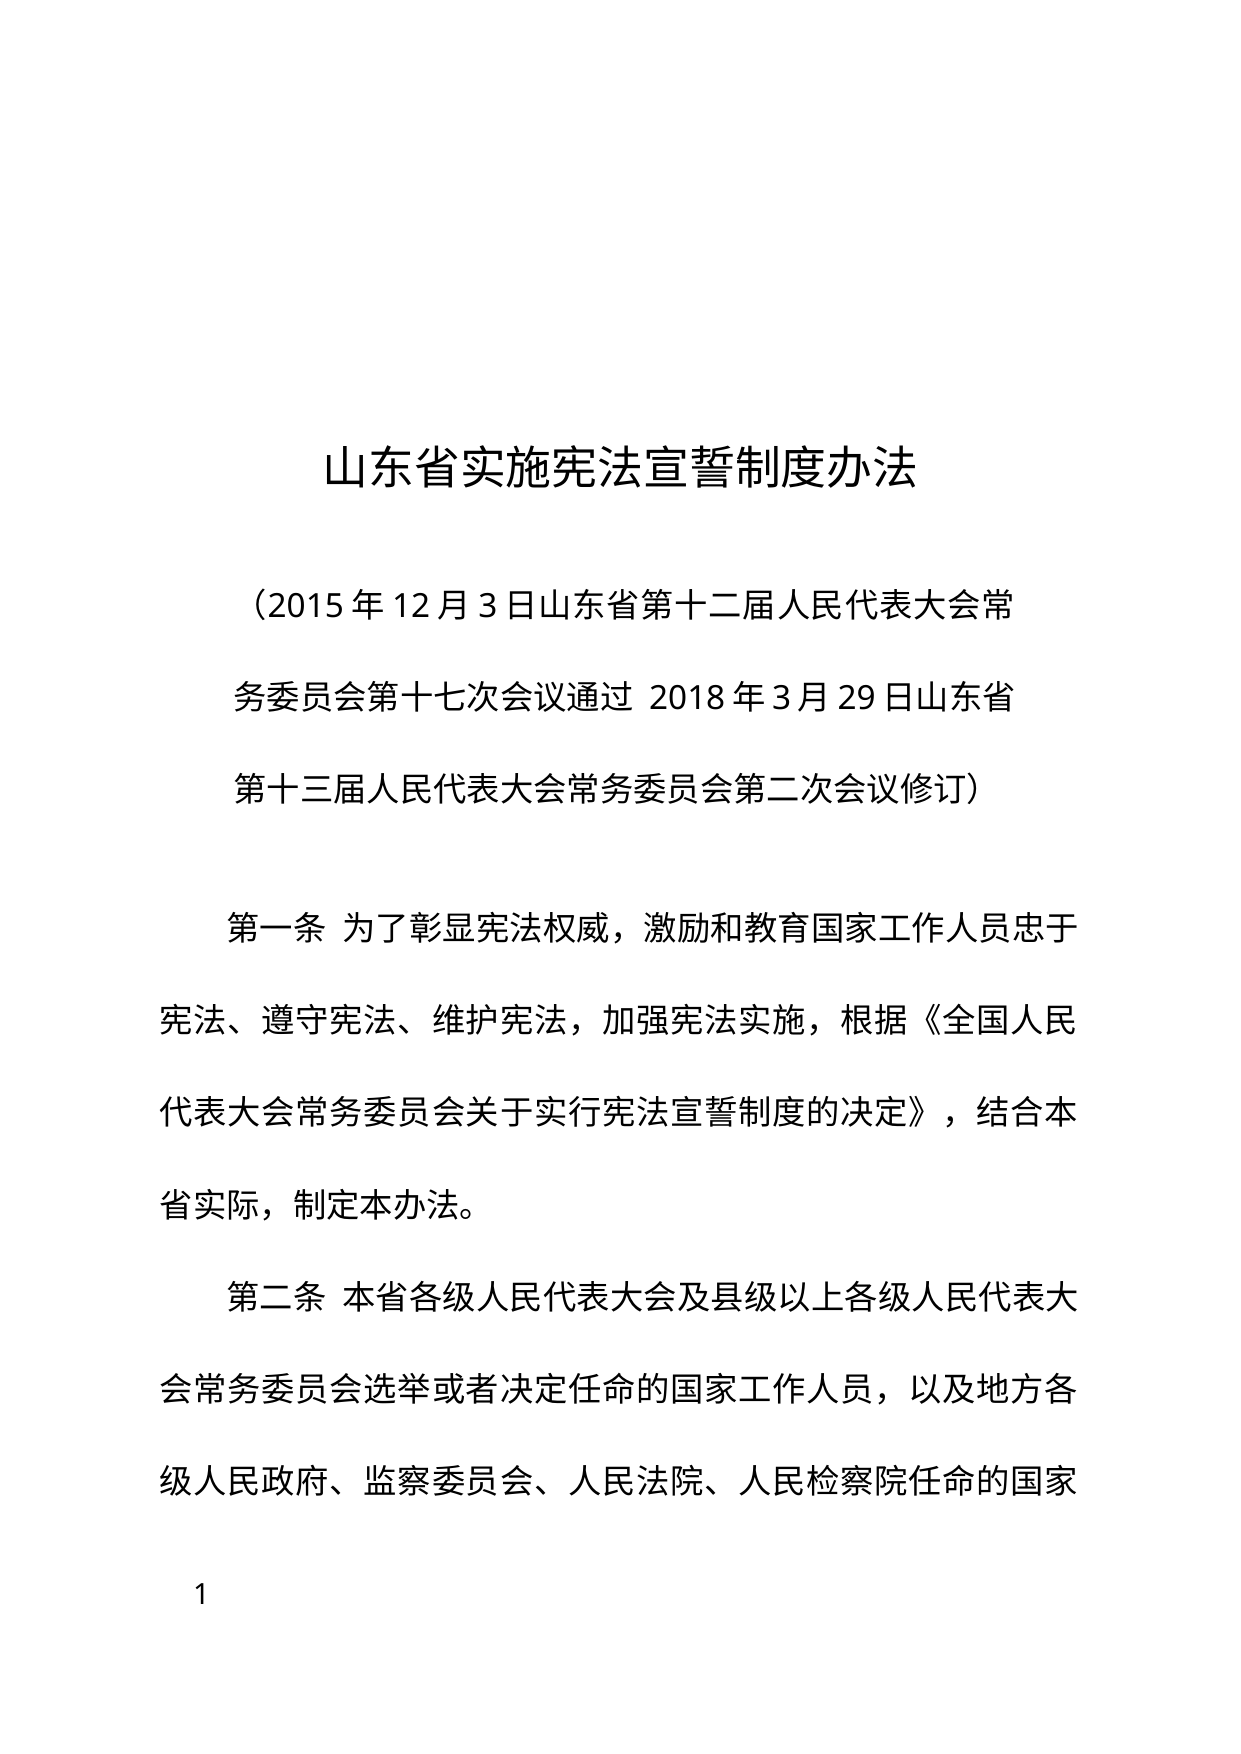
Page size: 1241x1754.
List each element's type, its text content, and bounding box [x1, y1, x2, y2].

text （2015年12月3日山东省第十二届人民代表大会常务委员会第十七次会议通过 2018年3月29日山东省第十三届人民代表大会常务委员会第二次会议修订） [233, 556, 1016, 833]
text 山东省实施宪法宣誓制度办法 [159, 418, 1081, 510]
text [159, 1249, 1081, 1526]
text 第一条 为了彰显宪法权威，激励和教育国家工作人员忠于宪法、遵守宪法、维护宪法，加强宪法实施，根据《全国人民代表大会常务委员会关于实行宪法宣誓制度的决定》，结合本省实际，制定本办法。 [159, 879, 1081, 1249]
